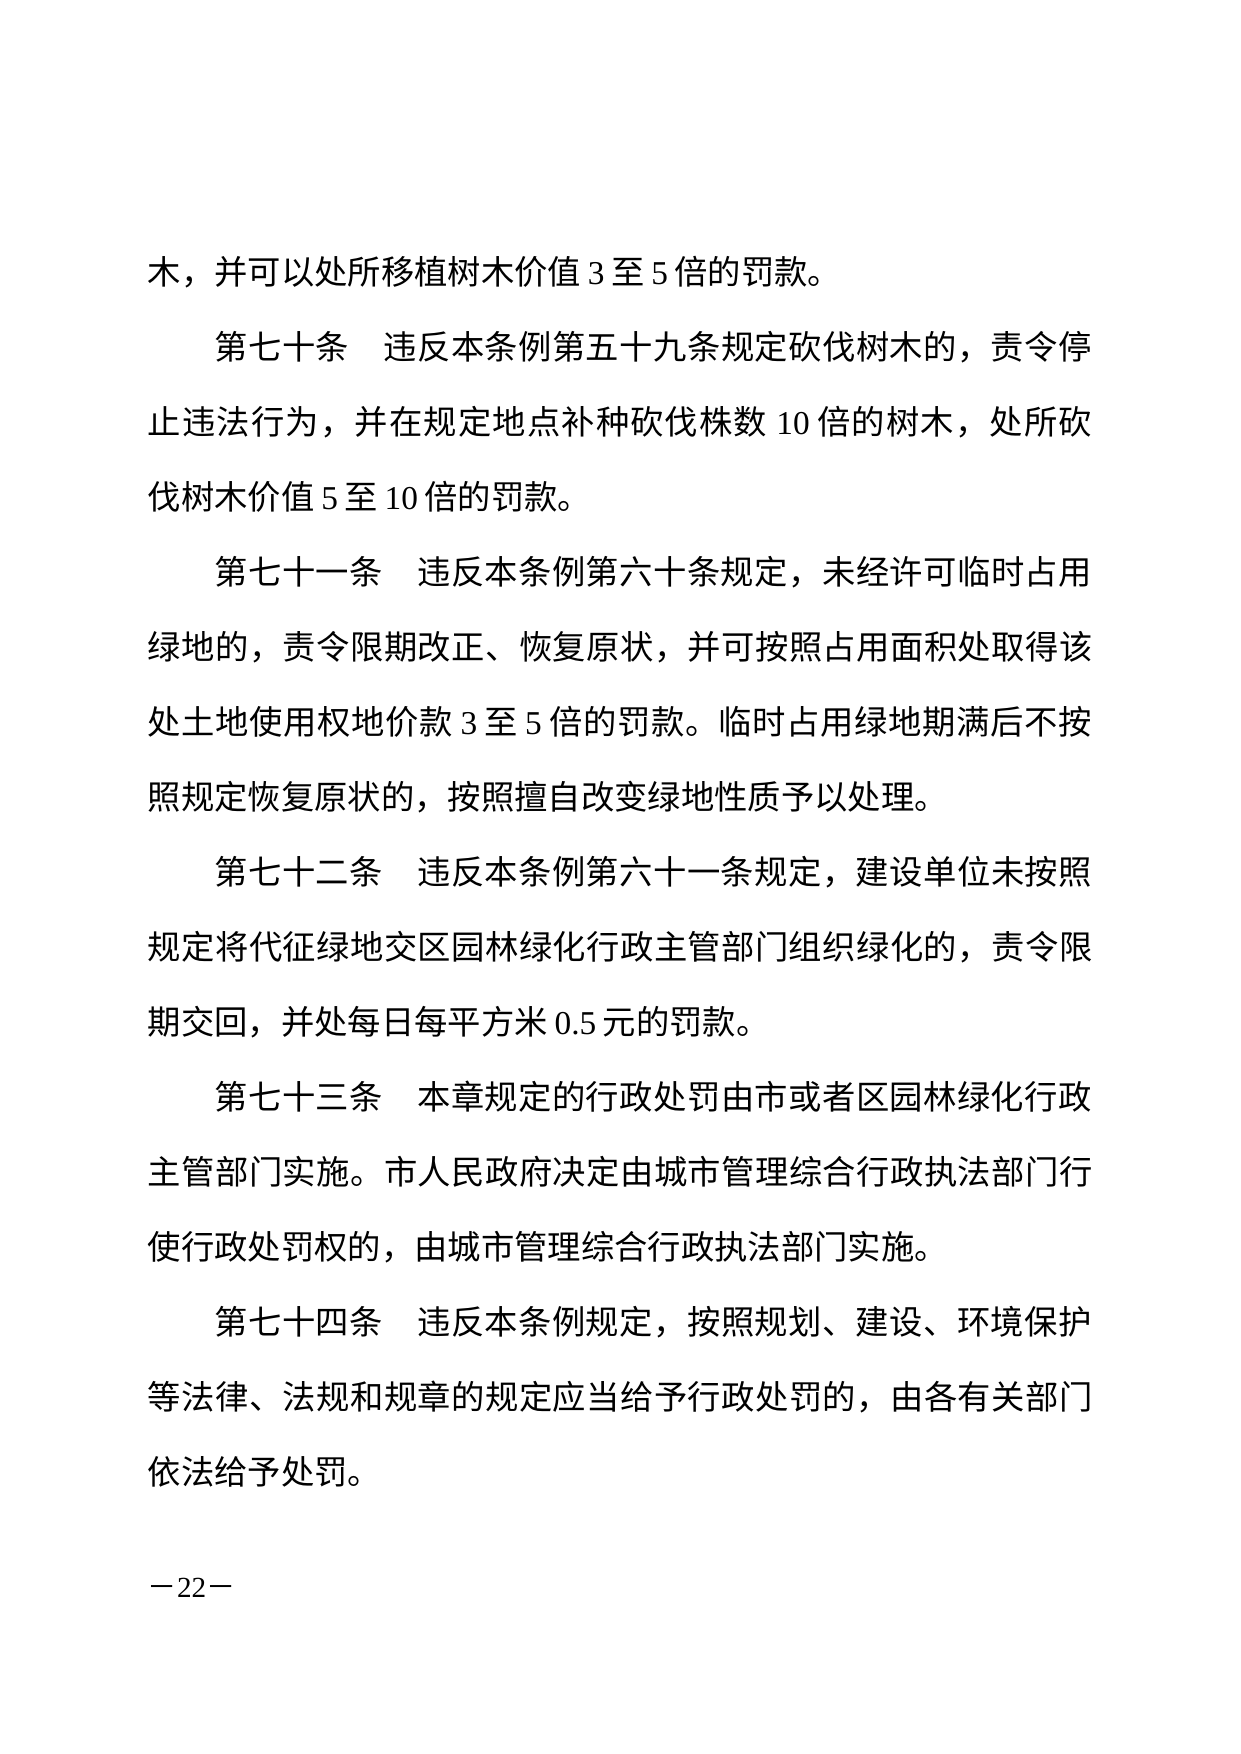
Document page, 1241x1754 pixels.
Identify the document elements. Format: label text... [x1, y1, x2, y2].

text 第七十一条 违反本条例第六十条规定，未经许可临时占用绿地的，责令限期改正、恢复原状，并可按照占用面积处取得该处土地使用权地价款3至5倍的罚款。临时占用绿地期满后不按照规定恢复原状的，按照擅自改变绿地性质予以处理。 [148, 532, 1092, 832]
text 第七十三条 本章规定的行政处罚由市或者区园林绿化行政主管部门实施。市人民政府决定由城市管理综合行政执法部门行使行政处罚权的，由城市管理综合行政执法部门实施。 [148, 1057, 1092, 1282]
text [148, 232, 1092, 307]
text 第七十二条 违反本条例第六十一条规定，建设单位未按照规定将代征绿地交区园林绿化行政主管部门组织绿化的，责令限期交回，并处每日每平方米0.5元的罚款。 [148, 832, 1092, 1057]
text 第七十四条 违反本条例规定，按照规划、建设、环境保护等法律、法规和规章的规定应当给予行政处罚的，由各有关部门依法给予处罚。 [148, 1282, 1092, 1507]
text 第七十条 违反本条例第五十九条规定砍伐树木的，责令停止违法行为，并在规定地点补种砍伐株数10倍的树木，处所砍伐树木价值5至10倍的罚款。 [148, 307, 1092, 532]
